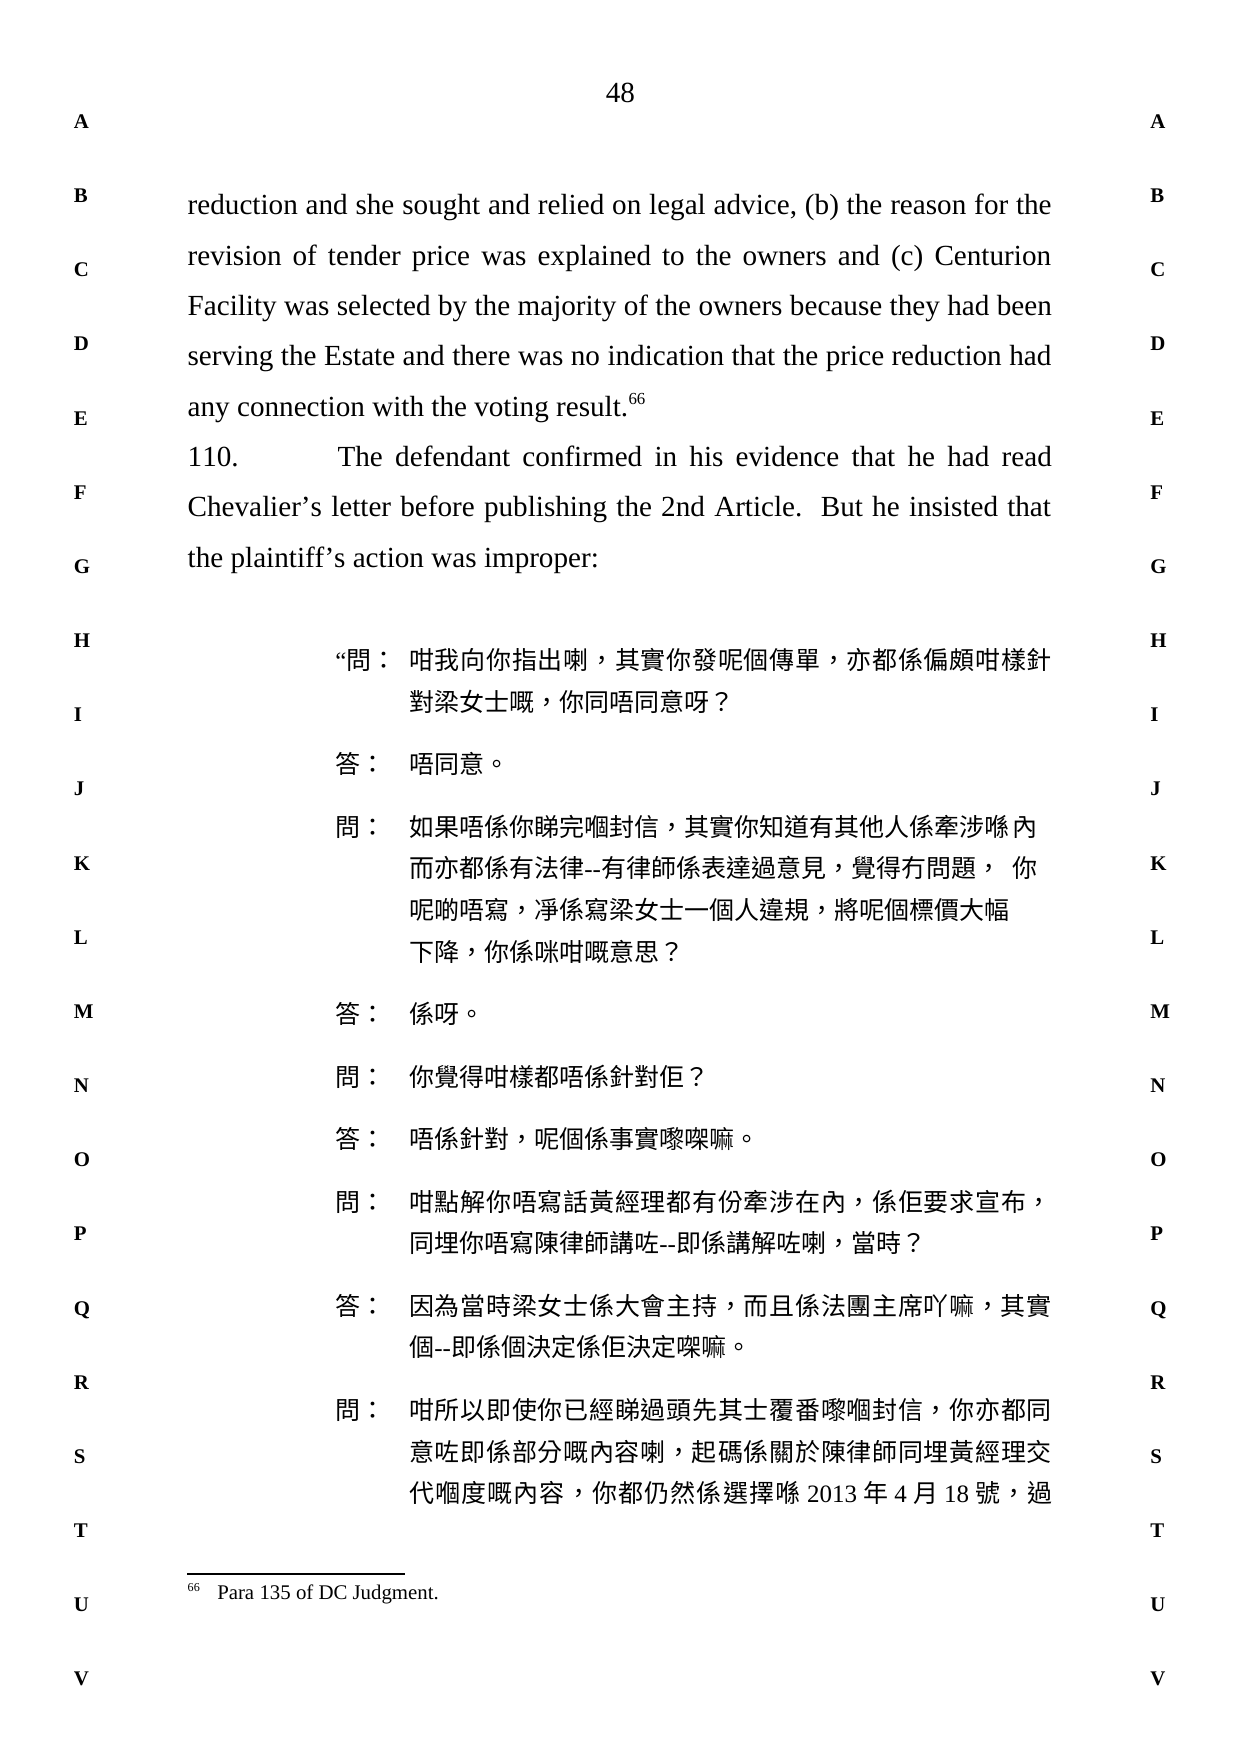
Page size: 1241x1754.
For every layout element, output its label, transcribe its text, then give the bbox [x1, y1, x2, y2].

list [187, 187, 1053, 422]
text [335, 1390, 1053, 1510]
text 答： 唔係針對，呢個係事實嚟㗎嘛。 [335, 1119, 1053, 1156]
text “問： 咁我向你指出喇，其實你發呢個傳單，亦都係偏頗咁樣針 對梁女士嘅，你同唔同意呀？ [335, 640, 1053, 718]
text 問： 如果唔係你睇完嗰封信，其實你知道有其他人係牽涉喺 內， 而亦都係有法律--有律師係表達過意見，覺得冇問題， 你 呢啲唔寫，凈係寫梁女士一個人違規，將呢個標價大幅 下降，你係咪咁嘅意思？ [335, 807, 1053, 968]
text 答： 係呀。 [335, 994, 1053, 1031]
text 問： 你覺得咁樣都唔係針對佢？ [335, 1057, 1053, 1093]
text 答： 因為當時梁女士係大會主持，而且係法團主席吖嘛，其實 個--即係個決定係佢決定㗎嘛。 [335, 1286, 1053, 1364]
list The defendant confirmed in his evidence that he had read Chevalier’s letter before publishing the 2nd Article. But he insisted that the plaintiff’s action was improper: [187, 439, 1053, 573]
text 問： 咁點解你唔寫話黃經理都有份牽涉在內，係佢要求宣布， 同埋你唔寫陳律師講咗--即係講解咗喇，當時？ [335, 1182, 1053, 1260]
text 答： 唔同意。 [335, 744, 1053, 781]
